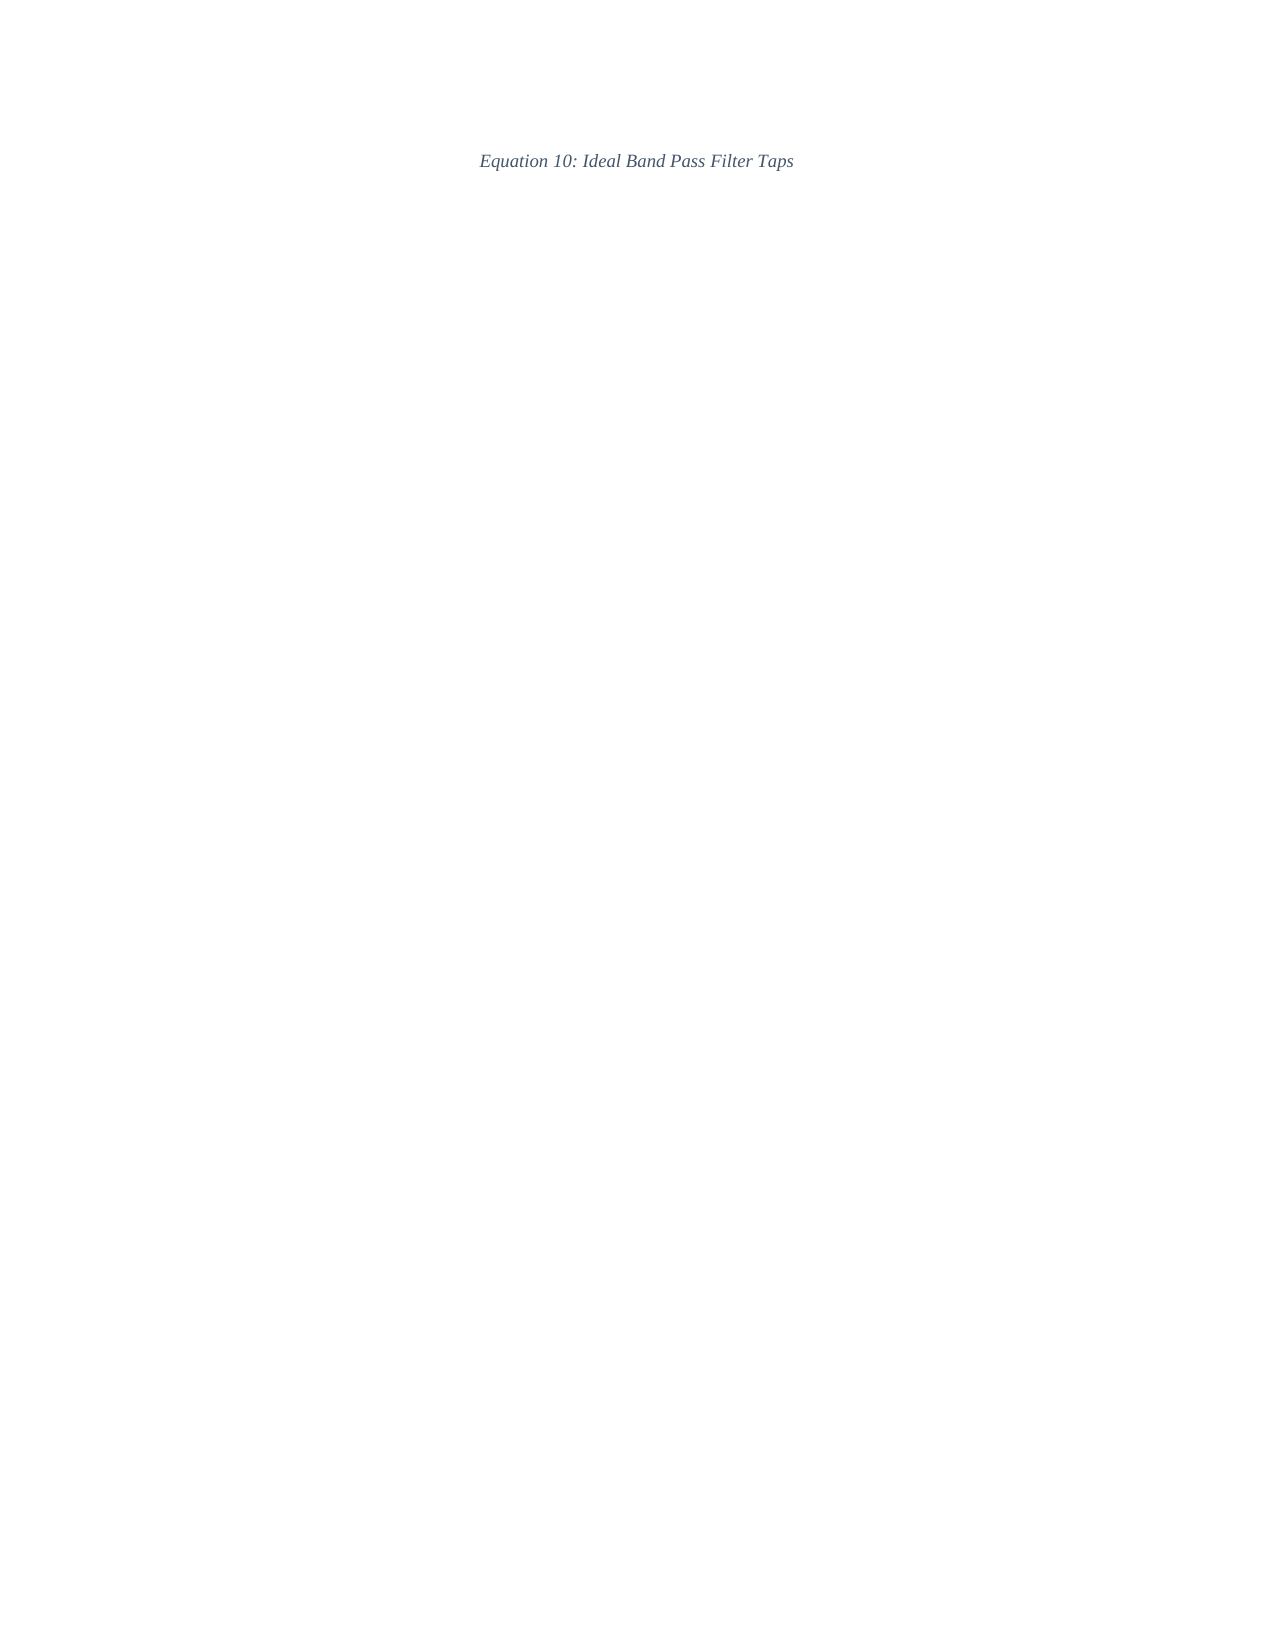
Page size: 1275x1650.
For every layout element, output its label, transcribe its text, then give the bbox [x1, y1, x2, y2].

text Equation 10: Ideal Band Pass Filter Taps [150, 150, 1125, 172]
